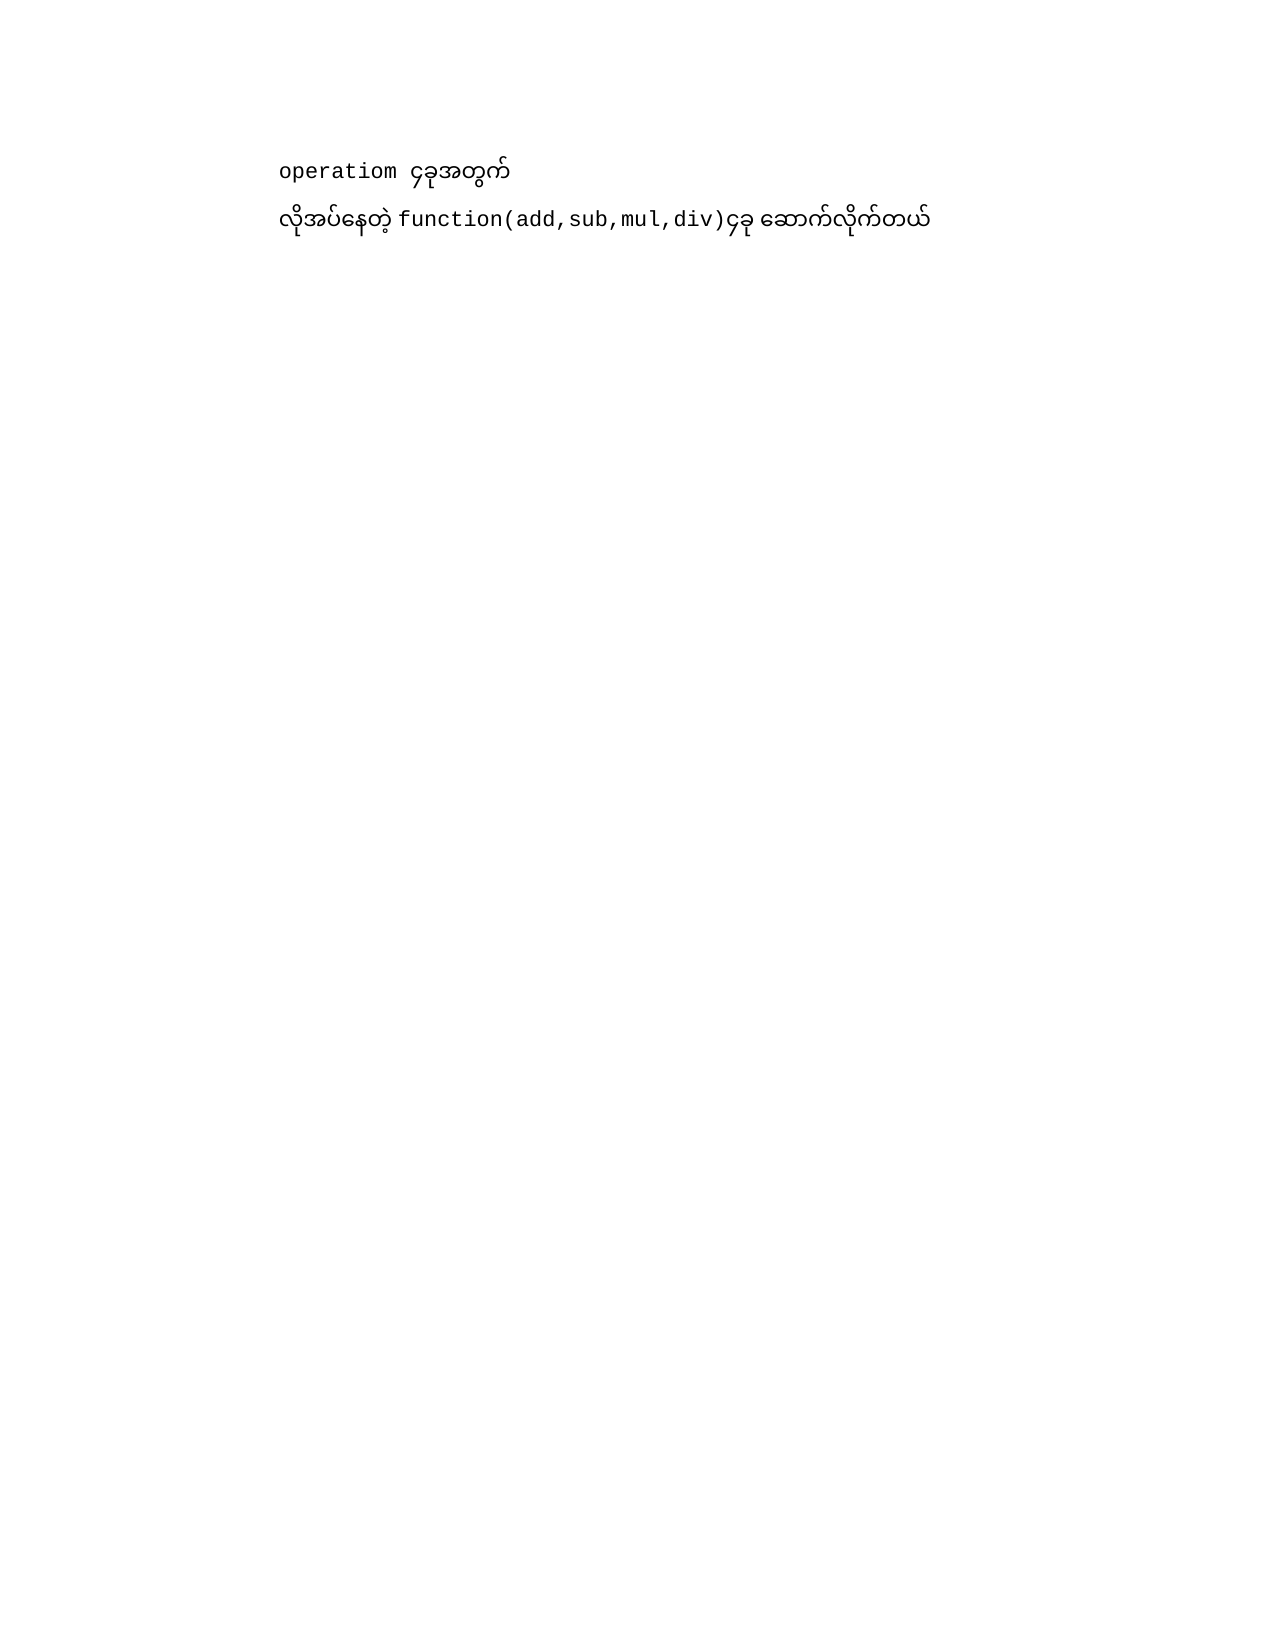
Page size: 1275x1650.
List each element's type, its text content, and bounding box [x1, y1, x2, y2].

text operatiom ၄ခုအတွက် [278, 150, 996, 198]
text လိုအပ်နေတဲ့ function(​add,sub,mul,div)၄ခု ဆောက်လိုက်တယ် [278, 198, 996, 246]
